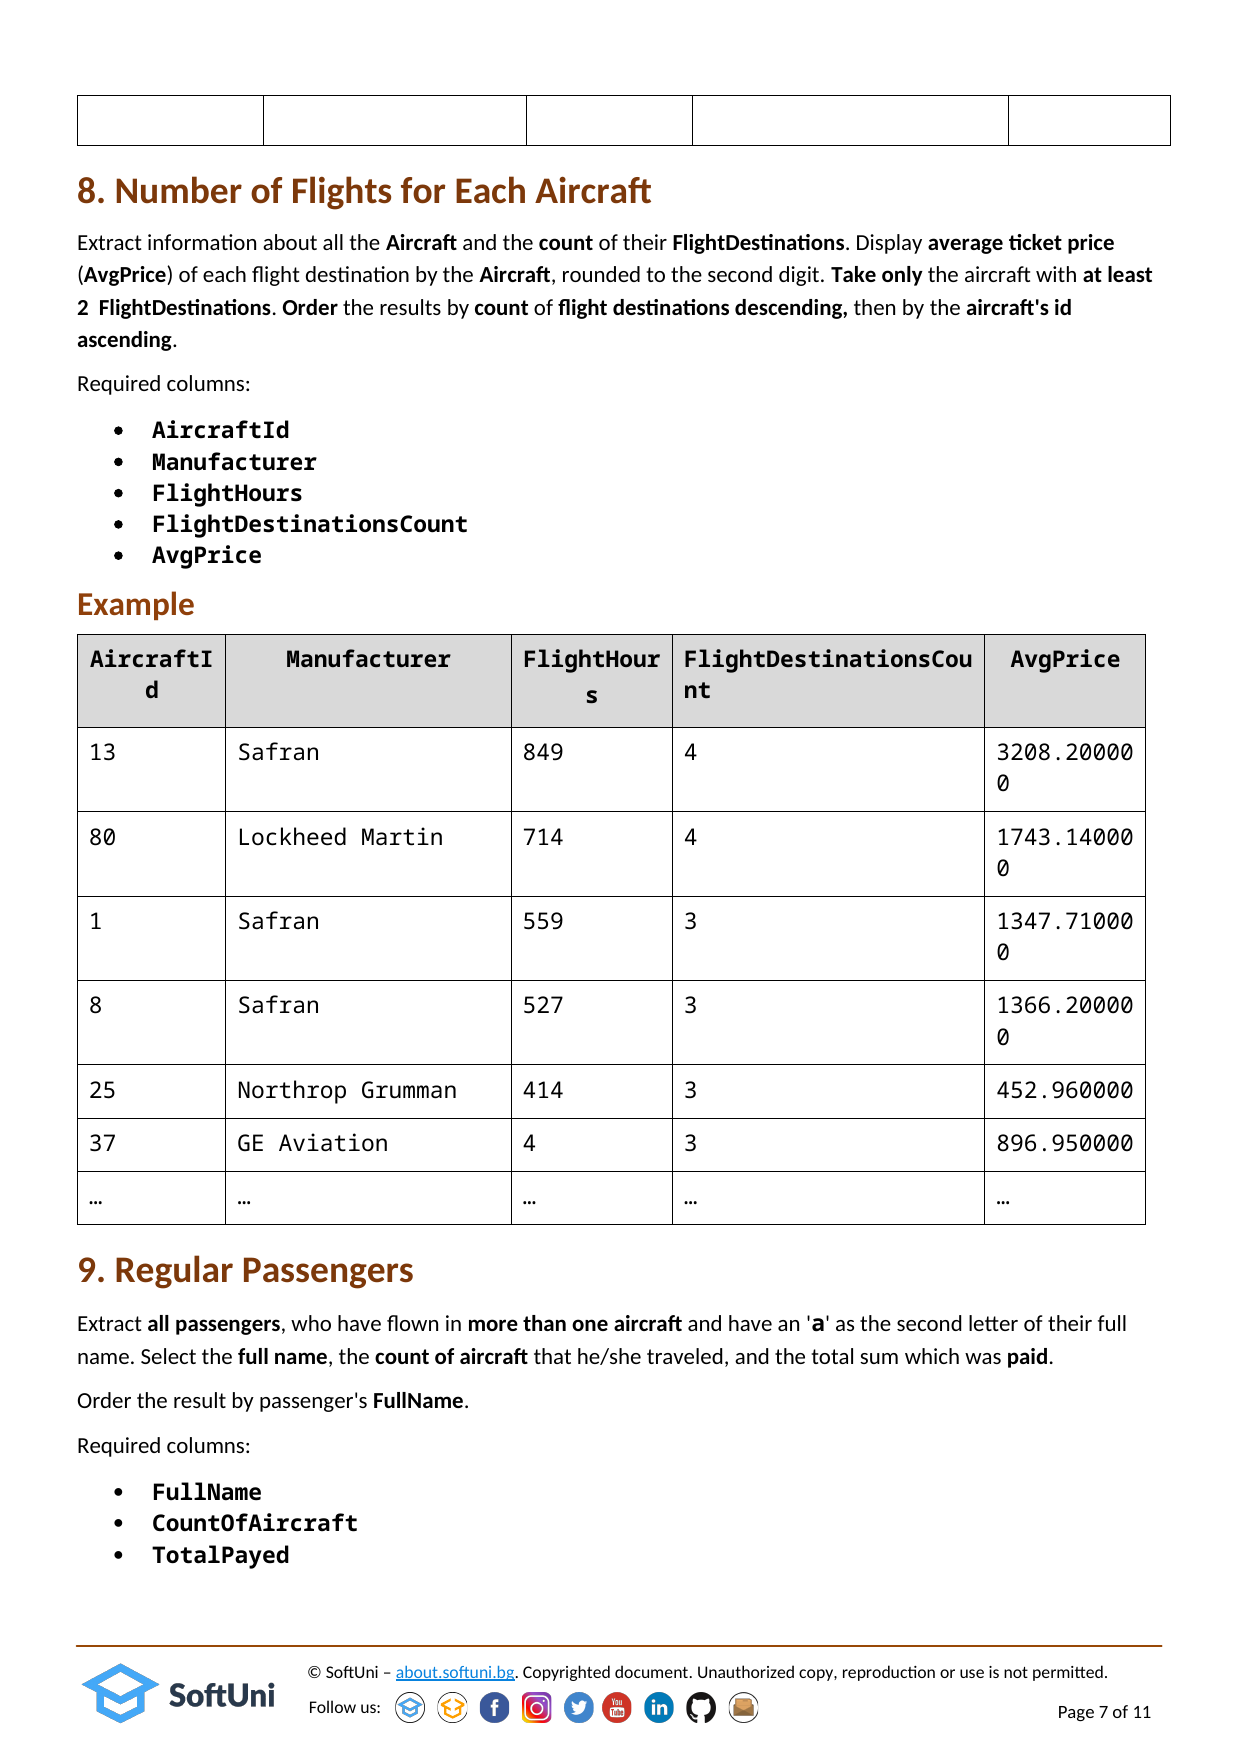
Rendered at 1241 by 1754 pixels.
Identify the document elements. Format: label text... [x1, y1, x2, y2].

table_cell 527 [512, 981, 672, 1064]
table_cell 1366.200000 [985, 981, 1145, 1064]
table_header AircraftId [78, 635, 225, 727]
picture [564, 1692, 594, 1723]
picture [75, 1658, 281, 1729]
table_cell … [264, 96, 526, 145]
table_cell 414 [512, 1065, 672, 1117]
subtitle Regular Passengers [77, 1246, 1163, 1291]
table_cell … [527, 96, 692, 145]
table_cell 1743.140000 [985, 812, 1145, 896]
table_cell 3 [673, 1065, 984, 1117]
picture [665, 1714, 674, 1723]
table_cell 3 [673, 1119, 984, 1171]
table_cell … [673, 1172, 984, 1224]
text Extract all passengers, who have flown in more than one aircraft and have an 'a' as the second letter of their full name. Select the full name, the count of aircraft that he/she traveled, and the total sum which was paid. [77, 1307, 1163, 1370]
subtitle Example [77, 583, 1163, 624]
table_cell … [78, 1172, 225, 1224]
table_cell 37 [78, 1119, 225, 1171]
table_cell … [693, 96, 1008, 145]
table_cell Safran [226, 897, 511, 980]
table_cell 714 [512, 812, 672, 896]
picture [522, 1692, 552, 1723]
picture [395, 1692, 425, 1723]
table_cell 559 [512, 897, 672, 980]
table_cell 896.950000 [985, 1119, 1145, 1171]
list AircraftId [114, 414, 1163, 445]
text Required columns: [77, 369, 1163, 397]
table_cell 452.960000 [985, 1065, 1145, 1117]
table_cell 1 [78, 897, 225, 980]
list FlightHours [114, 477, 1163, 508]
table_cell … [985, 1172, 1145, 1224]
table_cell 4 [512, 1119, 672, 1171]
table_cell Northrop Grumman [226, 1065, 511, 1117]
table_cell 4 [673, 728, 984, 811]
list CountOfAircraft [114, 1507, 1163, 1538]
list FullName [114, 1476, 1163, 1507]
text Order the result by passenger's FullName. [77, 1387, 1163, 1415]
table_header FlightDestinationsCount [673, 635, 984, 727]
subtitle Number of Flights for Each Aircraft [77, 167, 1163, 213]
table_cell 3 [673, 897, 984, 980]
table_cell … [512, 1172, 672, 1224]
table_cell 1347.710000 [985, 897, 1145, 980]
table_cell 3 [673, 981, 984, 1064]
picture [644, 1692, 653, 1701]
table_cell Safran [226, 981, 511, 1064]
picture [437, 1692, 468, 1723]
list FlightDestinationsCount [114, 508, 1163, 539]
table_header AvgPrice [985, 635, 1145, 727]
picture [658, 1705, 667, 1714]
table_cell 80 [78, 812, 225, 896]
table_cell 4 [673, 812, 984, 896]
table_cell … [78, 96, 263, 145]
table_cell Safran [226, 728, 511, 811]
picture [644, 1714, 653, 1723]
table_cell Lockheed Martin [226, 812, 511, 896]
picture [602, 1692, 632, 1723]
list TotalPayed [114, 1538, 1163, 1570]
table_cell 13 [78, 728, 225, 811]
text Required columns: [77, 1431, 1163, 1459]
table_cell 8 [78, 981, 225, 1064]
table_cell … [226, 1172, 511, 1224]
text Extract information about all the Aircraft and the count of their FlightDestinations. Display average ticket price (AvgPrice) of each flight destination by the Aircraft, rounded to the second digit. Take only the aircraft with at least 2 FlightDestinations. Order the results by count of flight destinations descending, then by the aircraft's id ascending. [77, 228, 1163, 353]
table_cell 3208.200000 [985, 728, 1145, 811]
table_cell … [1009, 96, 1170, 145]
list AvgPrice [114, 539, 1163, 570]
picture [728, 1692, 759, 1723]
table_cell 25 [78, 1065, 225, 1117]
picture [479, 1692, 510, 1723]
table_header Manufacturer [226, 635, 511, 727]
table_cell GE Aviation [226, 1119, 511, 1171]
table_cell 849 [512, 728, 672, 811]
picture [665, 1692, 674, 1701]
list Manufacturer [114, 445, 1163, 477]
table_header FlightHours [512, 635, 672, 727]
picture [686, 1692, 716, 1723]
